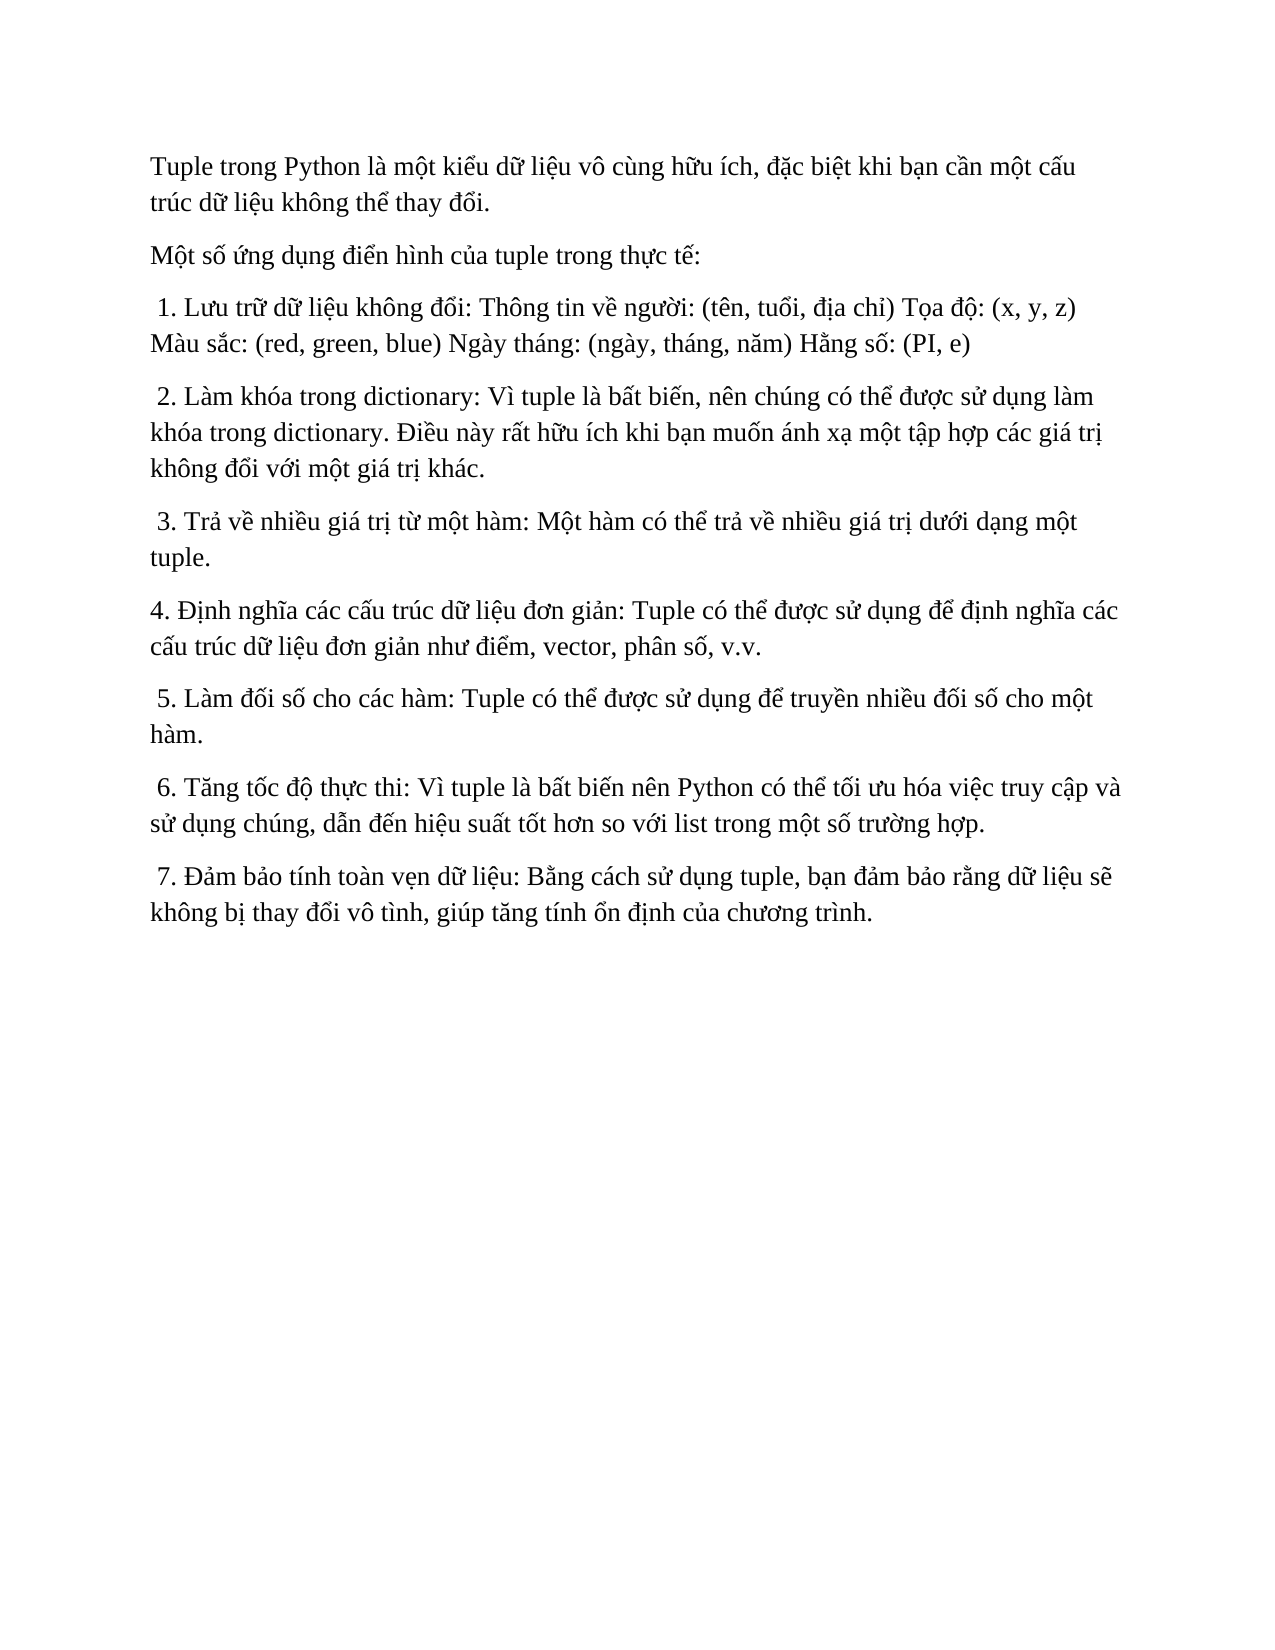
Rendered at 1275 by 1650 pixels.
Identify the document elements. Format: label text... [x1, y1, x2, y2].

text Tuple trong Python là một kiểu dữ liệu vô cùng hữu ích, đặc biệt khi bạn cần một cấu trúc dữ liệu không thể thay đổi. [150, 150, 1125, 217]
text Một số ứng dụng điển hình của tuple trong thực tế: [150, 239, 1125, 270]
text 1. Lưu trữ dữ liệu không đổi: Thông tin về người: (tên, tuổi, địa chỉ) Tọa độ: (x, y, z) Màu sắc: (red, green, blue) Ngày tháng: (ngày, tháng, năm) Hằng số: (PI, e) [150, 291, 1125, 359]
text 6. Tăng tốc độ thực thi: Vì tuple là bất biến nên Python có thể tối ưu hóa việc truy cập và sử dụng chúng, dẫn đến hiệu suất tốt hơn so với list trong một số trường hợp. [150, 771, 1125, 838]
text 2. Làm khóa trong dictionary: Vì tuple là bất biến, nên chúng có thể được sử dụng làm khóa trong dictionary. Điều này rất hữu ích khi bạn muốn ánh xạ một tập hợp các giá trị không đổi với một giá trị khác. [150, 380, 1125, 483]
text 4. Định nghĩa các cấu trúc dữ liệu đơn giản: Tuple có thể được sử dụng để định nghĩa các cấu trúc dữ liệu đơn giản như điểm, vector, phân số, v.v. [150, 594, 1125, 661]
text 7. Đảm bảo tính toàn vẹn dữ liệu: Bằng cách sử dụng tuple, bạn đảm bảo rằng dữ liệu sẽ không bị thay đổi vô tình, giúp tăng tính ổn định của chương trình. [150, 860, 1125, 927]
text 5. Làm đối số cho các hàm: Tuple có thể được sử dụng để truyền nhiều đối số cho một hàm. [150, 682, 1125, 750]
text 3. Trả về nhiều giá trị từ một hàm: Một hàm có thể trả về nhiều giá trị dưới dạng một tuple. [150, 505, 1125, 572]
